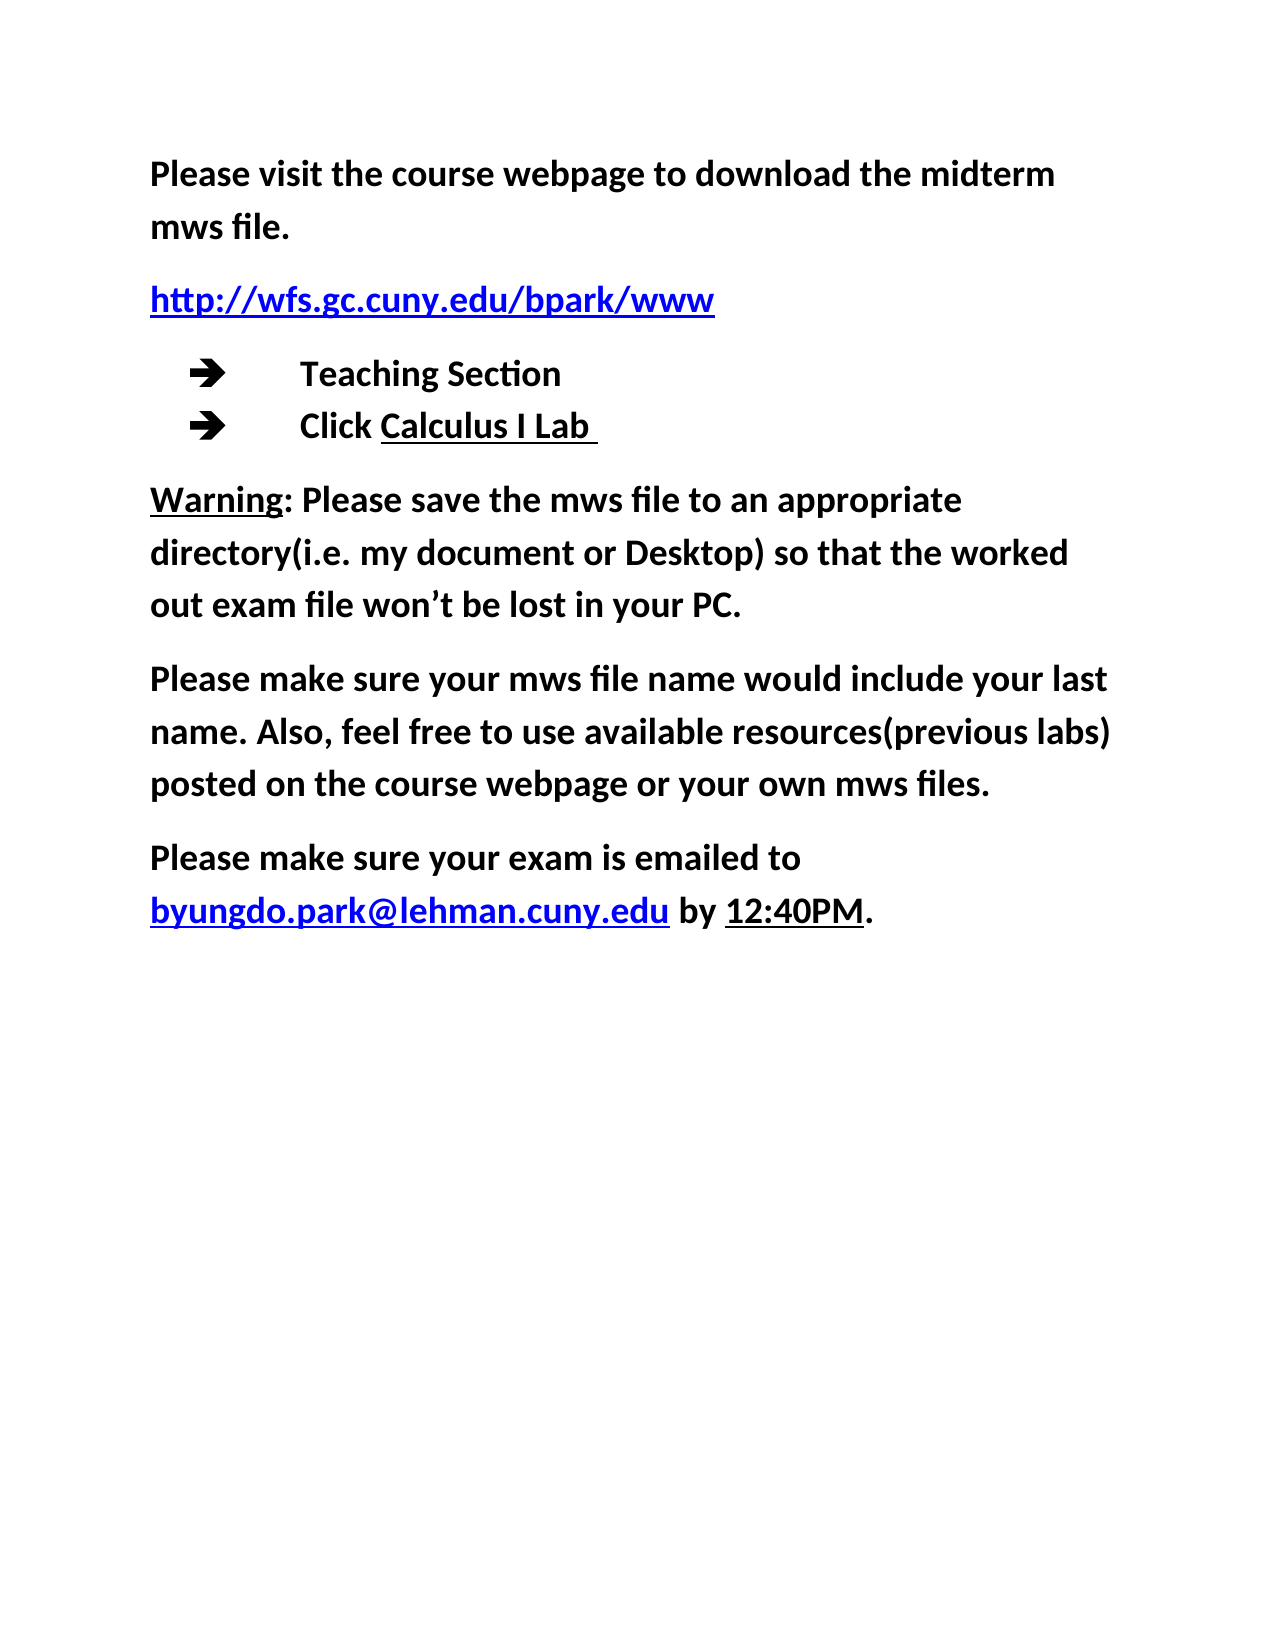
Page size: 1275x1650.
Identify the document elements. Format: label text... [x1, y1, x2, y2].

text Please visit the course webpage to download the midterm mws file. [150, 150, 1125, 248]
list Click Calculus I Lab [187, 402, 1125, 448]
text Please make sure your exam is emailed to byungdo.park@lehman.cuny.edu by 12:40PM. [150, 834, 1125, 932]
text Please make sure your mws file name would include your last name. Also, feel free to use available resources(previous labs) posted on the course webpage or your own mws files. [150, 655, 1125, 806]
text Warning: Please save the mws file to an appropriate directory(i.e. my document or Desktop) so that the worked out exam file won’t be lost in your PC. [150, 476, 1125, 627]
list Teaching Section [187, 350, 1125, 396]
text http://wfs.gc.cuny.edu/bpark/www [150, 276, 1125, 322]
